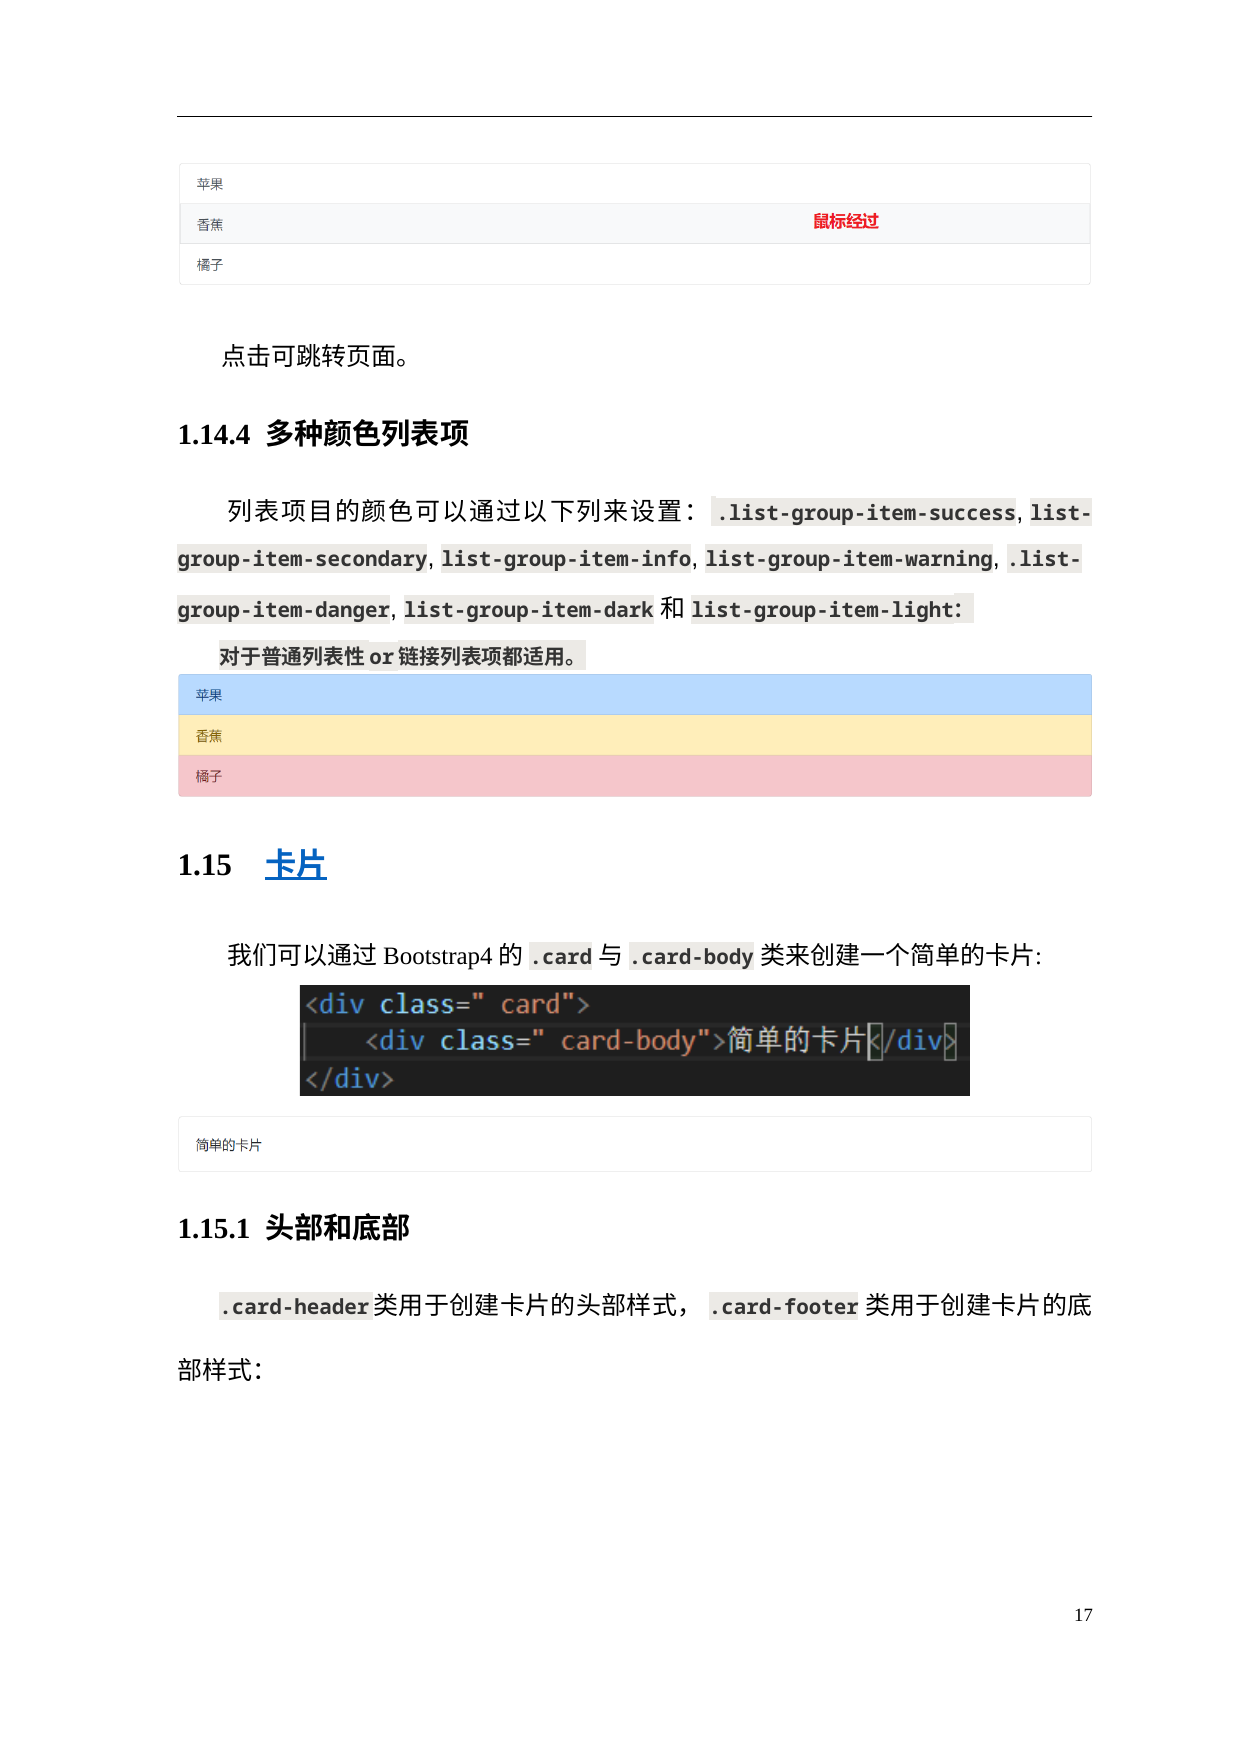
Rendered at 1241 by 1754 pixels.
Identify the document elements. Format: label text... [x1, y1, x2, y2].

subtitle 卡片 [177, 829, 1092, 894]
text .card-header类用于创建卡片的头部样式， .card-footer 类用于创建卡片的底部样式： [177, 1271, 1092, 1401]
text 点击可跳转页面。 [177, 322, 1092, 387]
subtitle 多种颜色列表项 [177, 399, 1092, 464]
picture [177, 1115, 1093, 1173]
text 列表项目的颜色可以通过以下列来设置： .list-group-item-success, list-group-item-secondary, list-group-item-info, list-group-item-warning, .list-group-item-danger, list-group-item-dark 和 list-group-item-light： [177, 477, 1092, 639]
picture [177, 671, 1093, 798]
subtitle 头部和底部 [177, 1193, 1092, 1258]
picture [177, 159, 1093, 290]
picture [299, 985, 970, 1096]
text 我们可以通过 Bootstrap4 的 .card 与 .card-body 类来创建一个简单的卡片: [177, 921, 1092, 986]
text 对于普通列表性or链接列表项都适用。 [177, 639, 1092, 671]
